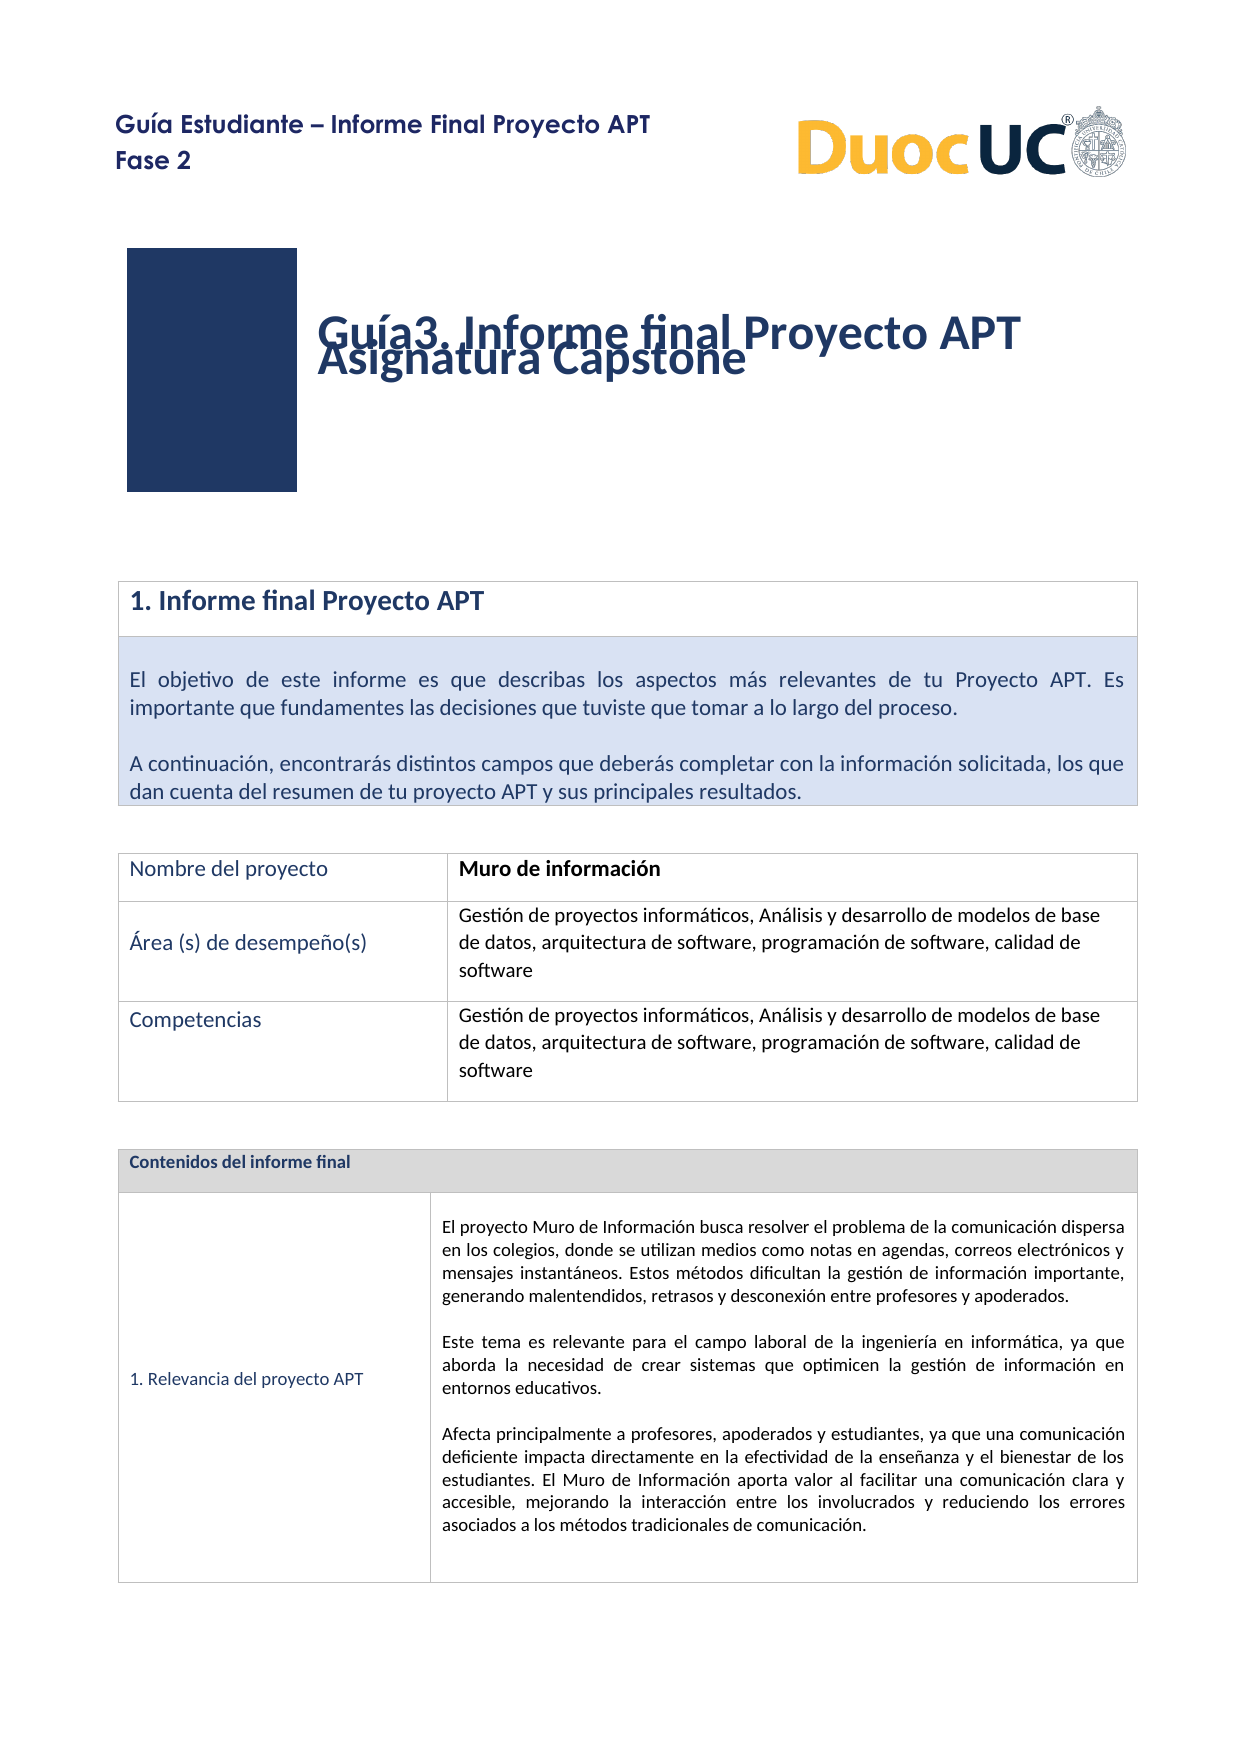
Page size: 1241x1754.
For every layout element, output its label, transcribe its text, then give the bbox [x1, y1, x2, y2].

table_header 1. Informe final Proyecto APT [119, 582, 1137, 636]
table_cell 1. Relevancia del proyecto APT [119, 1193, 430, 1582]
table_cell Gestión de proyectos informáticos, Análisis y desarrollo de modelos de base de datos, arquitectura de software, programación de software, calidad de software [448, 902, 1137, 1001]
table_cell Área (s) de desempeño(s) [119, 902, 447, 1001]
table_cell Gestión de proyectos informáticos, Análisis y desarrollo de modelos de base de datos, arquitectura de software, programación de software, calidad de software [448, 1002, 1137, 1101]
table_header Muro de información [448, 854, 1137, 901]
table_header Contenidos del informe final [119, 1150, 1137, 1192]
table_cell Competencias [119, 1002, 447, 1101]
table_cell El objetivo de este informe es que describas los aspectos más relevantes de tu Proyecto APT. Es importante que fundamentes las decisiones que tuviste que tomar a lo largo del proceso. A continuación, encontrarás distintos campos que deberás completar con la información solicitada, los que dan cuenta del resumen de tu proyecto APT y sus principales resultados. [119, 637, 1137, 805]
table_cell El proyecto Muro de Información busca resolver el problema de la comunicación dispersa en los colegios, donde se utilizan medios como notas en agendas, correos electrónicos y mensajes instantáneos. Estos métodos dificultan la gestión de información importante, generando malentendidos, retrasos y desconexión entre profesores y apoderados. Este tema es relevante para el campo laboral de la ingeniería en informática, ya que aborda la necesidad de crear sistemas que optimicen la gestión de información en entornos educativos. Afecta principalmente a profesores, apoderados y estudiantes, ya que una comunicación deficiente impacta directamente en la efectividad de la enseñanza y el bienestar de los estudiantes. El Muro de Información aporta valor al facilitar una comunicación clara y accesible, mejorando la interacción entre los involucrados y reduciendo los errores asociados a los métodos tradicionales de comunicación. [431, 1193, 1137, 1582]
picture [798, 106, 1126, 177]
table_header Nombre del proyecto [119, 854, 447, 901]
